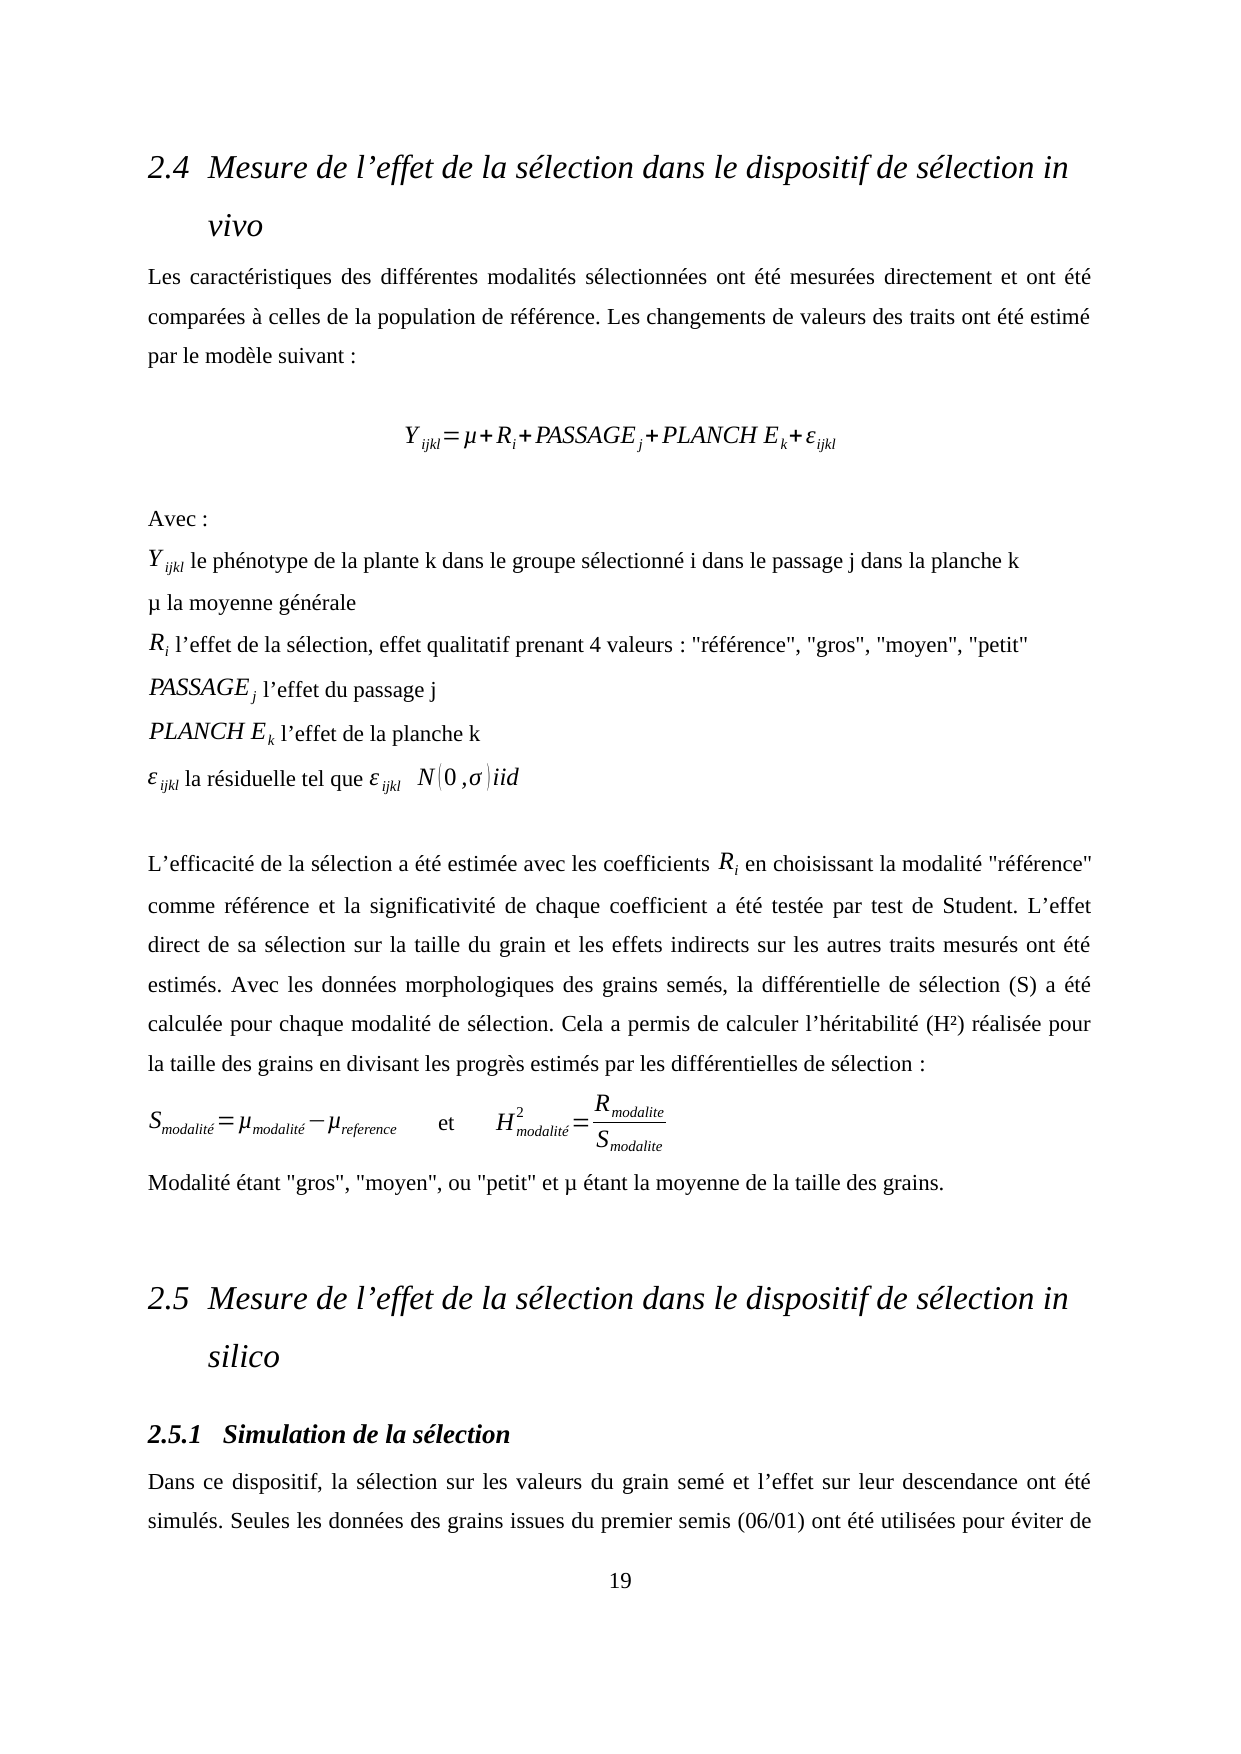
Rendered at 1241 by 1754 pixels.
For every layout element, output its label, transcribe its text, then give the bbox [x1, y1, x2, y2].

text l’effet de la planche k [148, 718, 1093, 749]
subtitle Simulation de la sélection [148, 1418, 1093, 1449]
text Modalité étant "gros", "moyen", ou "petit" et µ étant la moyenne de la taille des grains. [148, 1169, 1093, 1195]
text le phénotype de la plante k dans le groupe sélectionné i dans le passage j dans la planche k [148, 545, 1093, 576]
text Les caractéristiques des différentes modalités sélectionnées ont été mesurées directement et ont été comparées à celles de la population de référence. Les changements de valeurs des traits ont été estimé par le modèle suivant : [148, 263, 1093, 368]
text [148, 1468, 1093, 1534]
text Avec : [148, 505, 1093, 532]
subtitle Mesure de l’effet de la sélection dans le dispositif de sélection in silico [148, 1278, 1093, 1374]
text la résiduelle tel que [148, 762, 1093, 795]
text l’effet du passage j [148, 673, 1093, 704]
text L’efficacité de la sélection a été estimée avec les coefficients en choisissant la modalité "référence" comme référence et la significativité de chaque coefficient a été testée par test de Student. L’effet direct de sa sélection sur la taille du grain et les effets indirects sur les autres traits mesurés ont été estimés. Avec les données morphologiques des grains semés, la différentielle de sélection (S) a été calculée pour chaque modalité de sélection. Cela a permis de calculer l’héritabilité (H²) réalisée pour la taille des grains en divisant les progrès estimés par les différentielles de sélection : [148, 847, 1093, 1076]
subtitle Mesure de l’effet de la sélection dans le dispositif de sélection in vivo [148, 148, 1093, 243]
text µ la moyenne générale [148, 589, 1093, 616]
text et [148, 1089, 1093, 1156]
text l’effet de la sélection, effet qualitatif prenant 4 valeurs : "référence", "gros", "moyen", "petit" [148, 629, 1093, 660]
